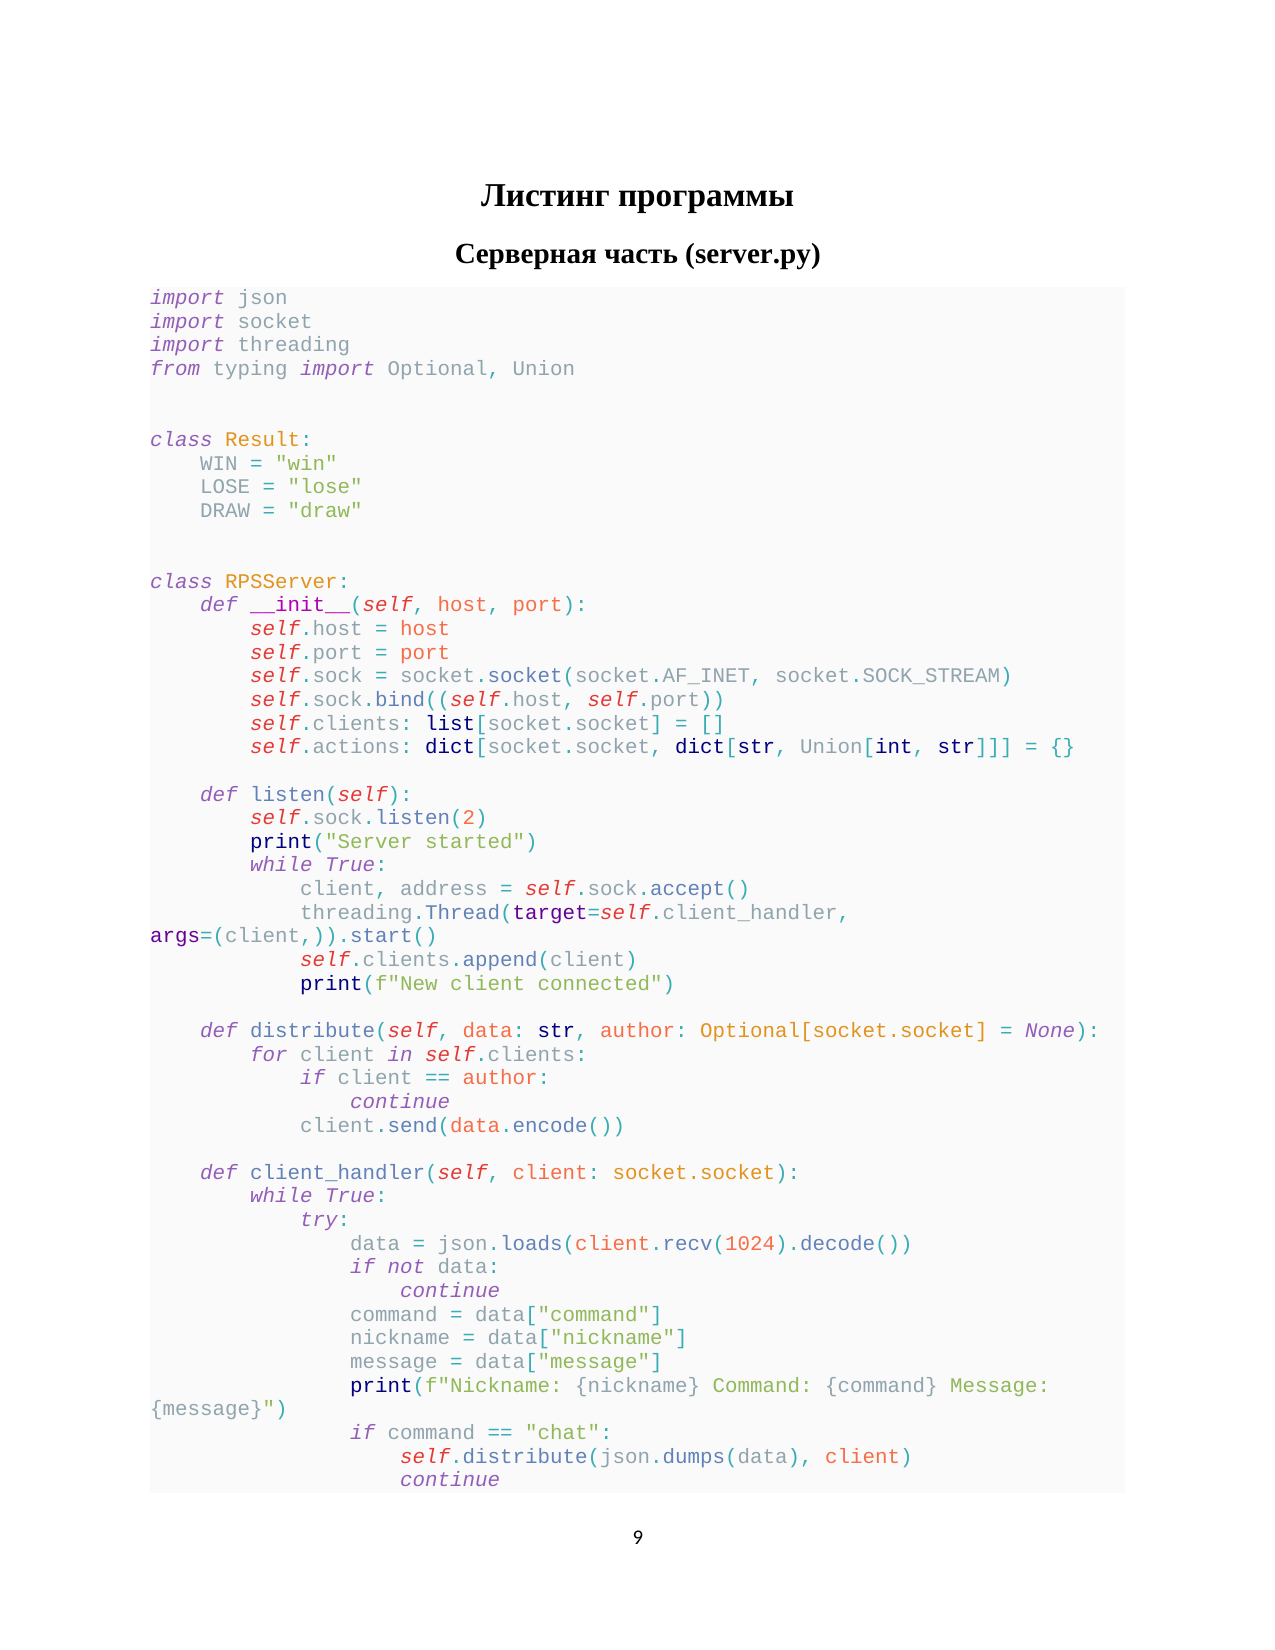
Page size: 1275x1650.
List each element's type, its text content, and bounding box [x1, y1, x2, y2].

subtitle Серверная часть (server.py) [150, 237, 1125, 270]
subtitle Листинг программы [150, 175, 1125, 213]
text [150, 287, 1125, 1493]
